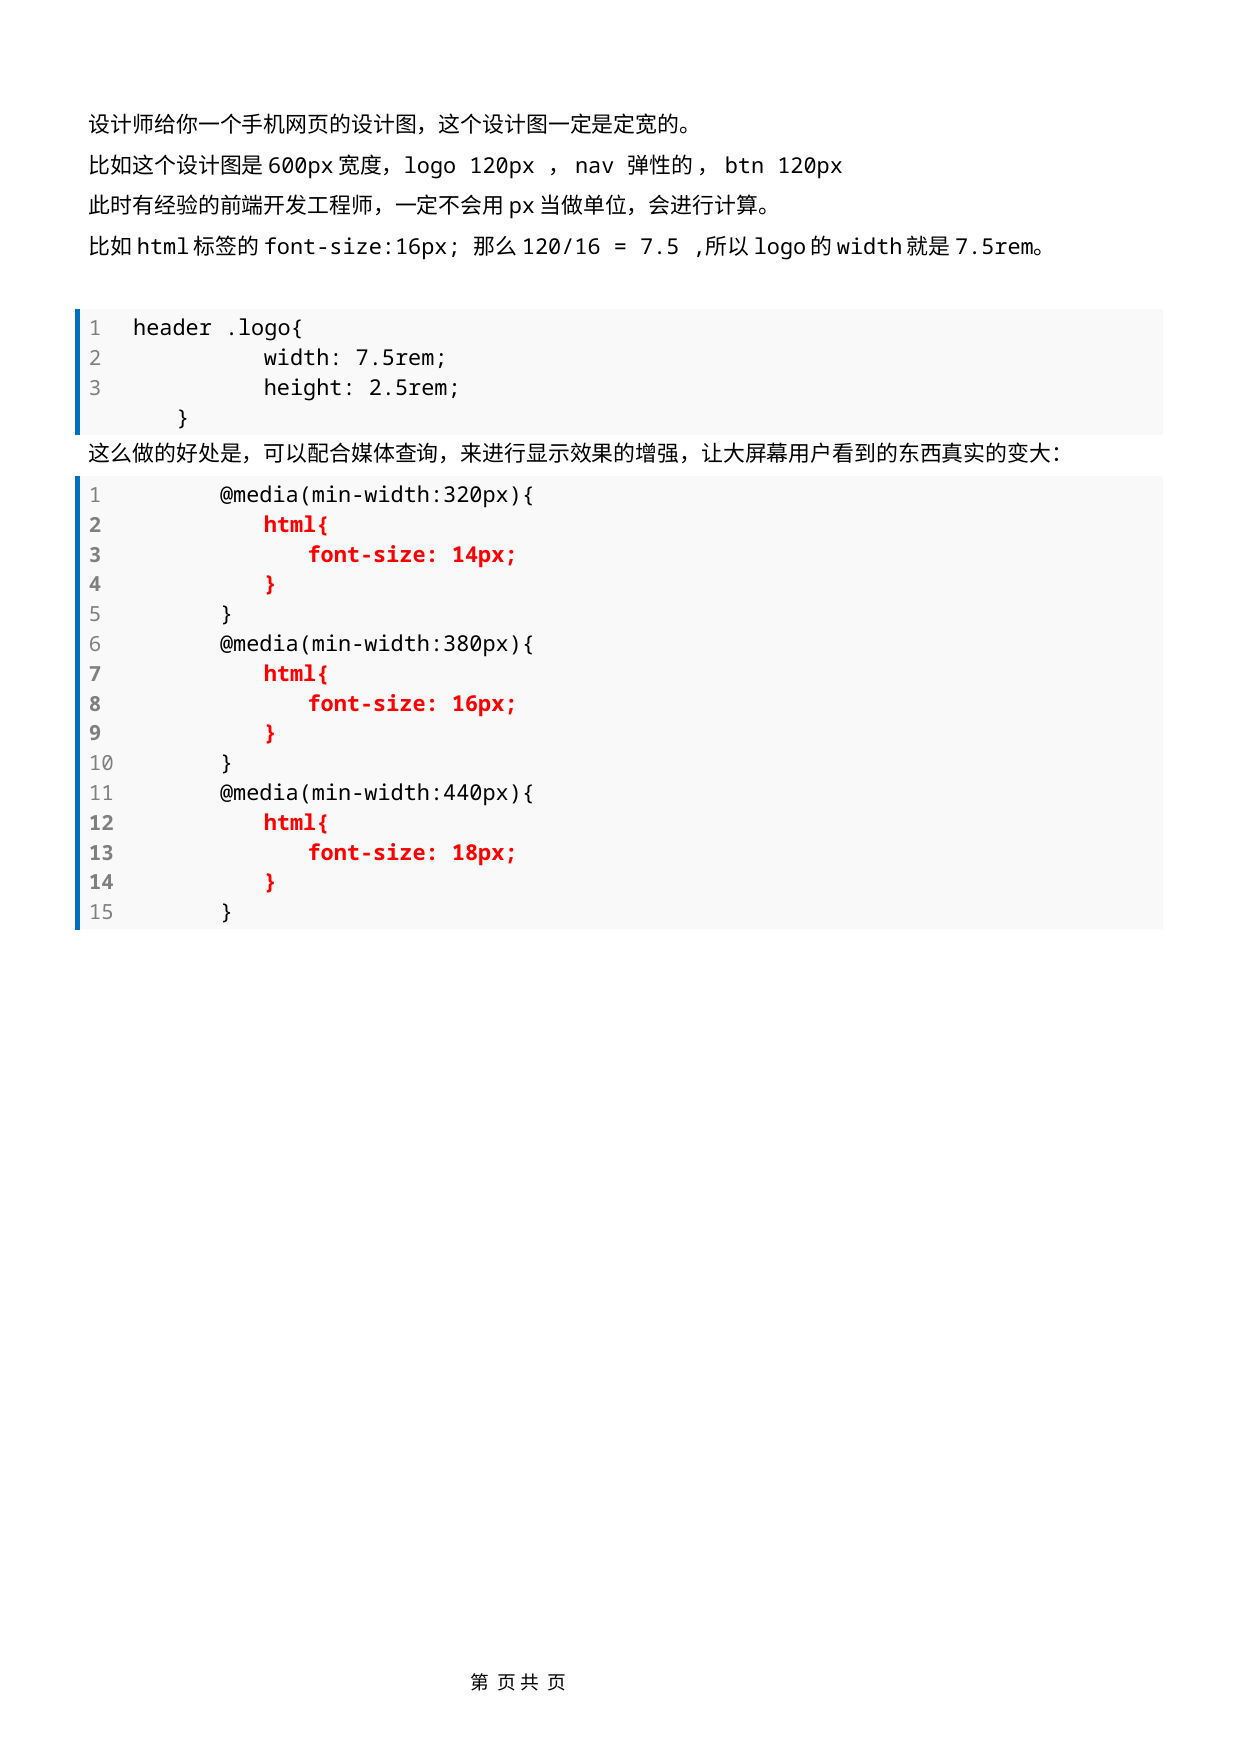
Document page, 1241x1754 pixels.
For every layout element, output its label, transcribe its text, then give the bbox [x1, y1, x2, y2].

text 比如html标签的font-size:16px; 那么120/16 = 7.5 ,所以logo的width就是7.5rem。 [88, 228, 1152, 261]
text 这么做的好处是，可以配合媒体查询，来进行显示效果的增强，让大屏幕用户看到的东西真实的变大： [88, 435, 1152, 468]
text 比如这个设计图是600px宽度，logo 120px ， nav 弹性的 ， btn 120px 此时有经验的前端开发工程师，一定不会用px当做单位，会进行计算。 [88, 147, 1152, 221]
text 设计师给你一个手机网页的设计图，这个设计图一定是定宽的。 [88, 107, 1152, 139]
table_header header .logo{ width: 7.5rem; height: 2.5rem; } [80, 309, 1163, 435]
table_header @media(min-width:320px){ html{ font-size: 14px; } } @media(min-width:380px){ html{ font-size: 16px; } } @media(min-width:440px){ html{ font-size: 18px; } } [80, 476, 1163, 929]
